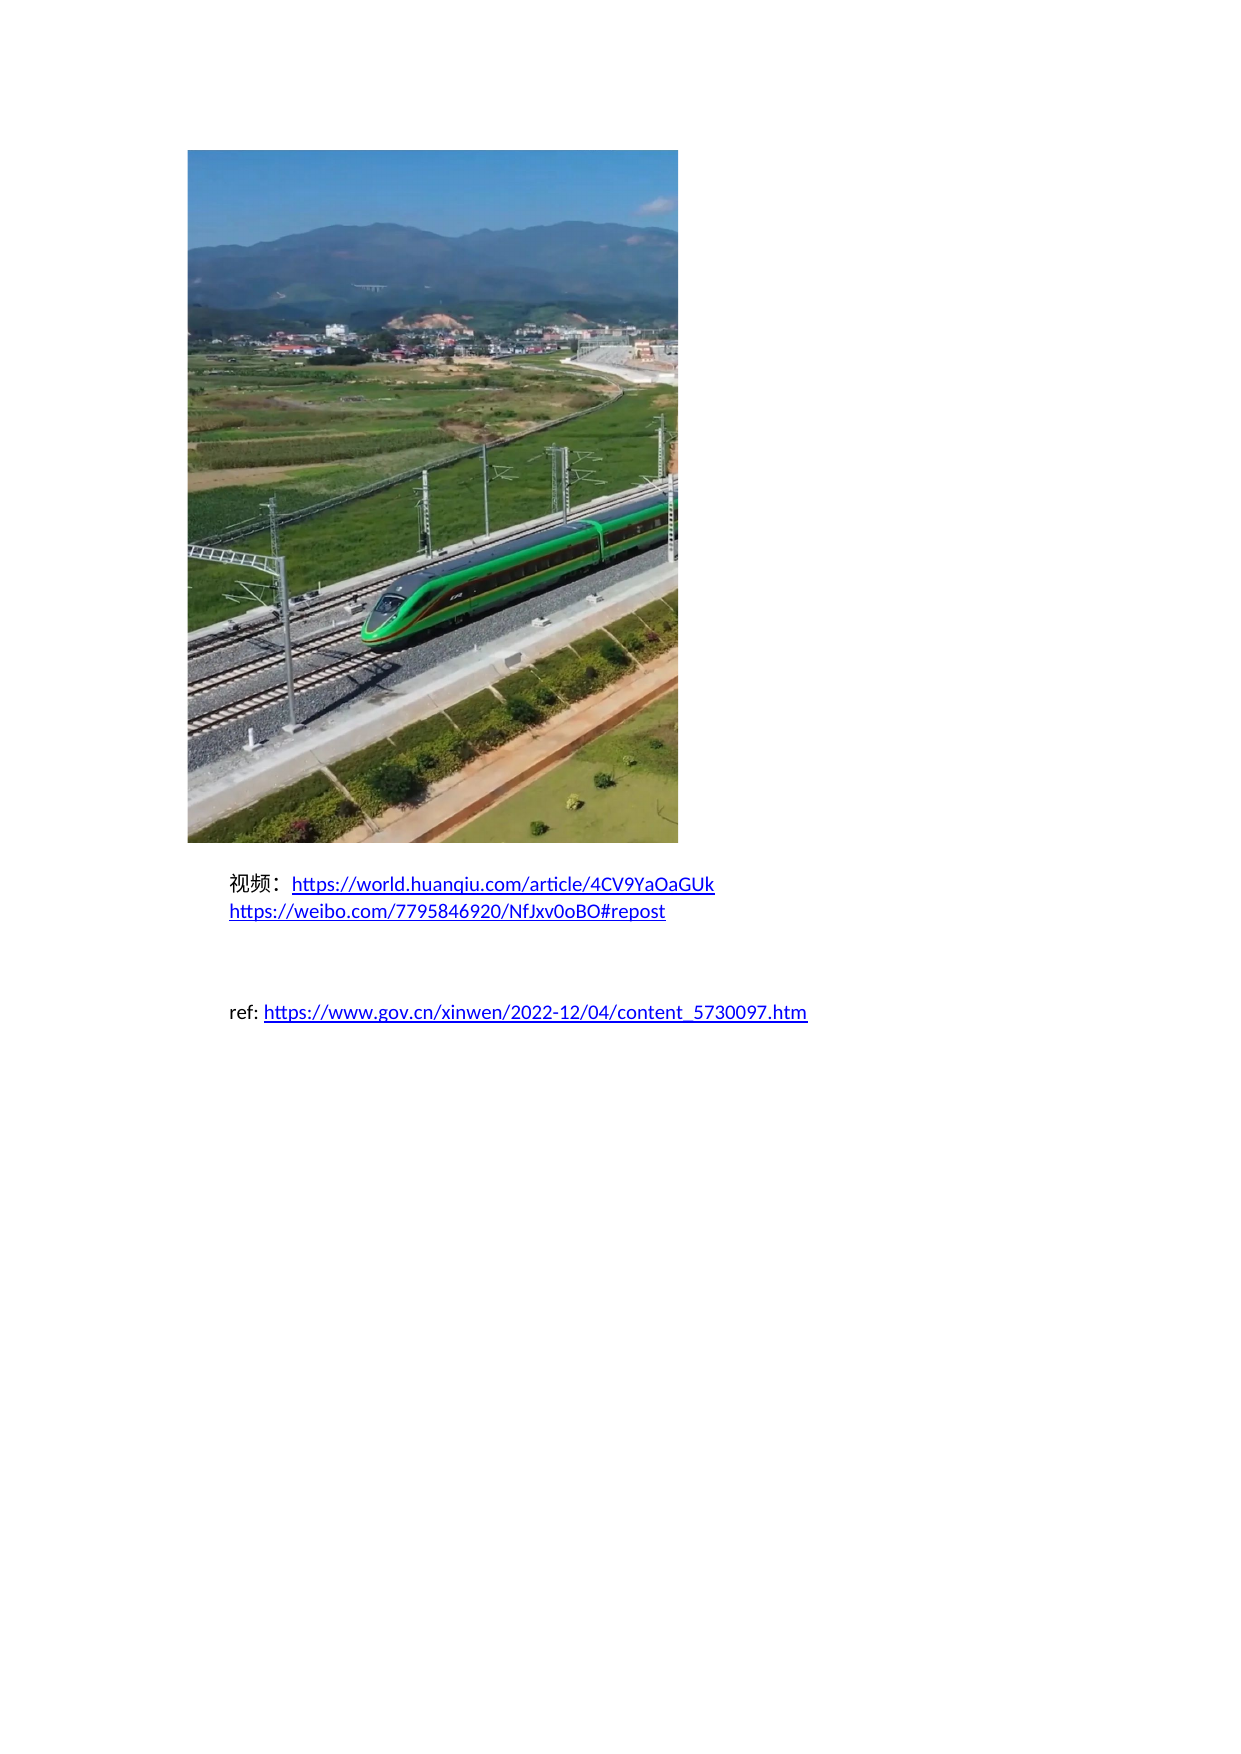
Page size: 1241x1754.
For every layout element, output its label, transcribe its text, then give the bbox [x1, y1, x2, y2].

text https://weibo.com/7795846920/NfJxv0oBO#repost [187, 898, 1053, 923]
picture [187, 150, 679, 843]
text ref: https://www.gov.cn/xinwen/2022-12/04/content_5730097.htm [187, 999, 1053, 1025]
text 视频：https://world.huanqiu.com/article/4CV9YaOaGUk [187, 868, 1053, 898]
